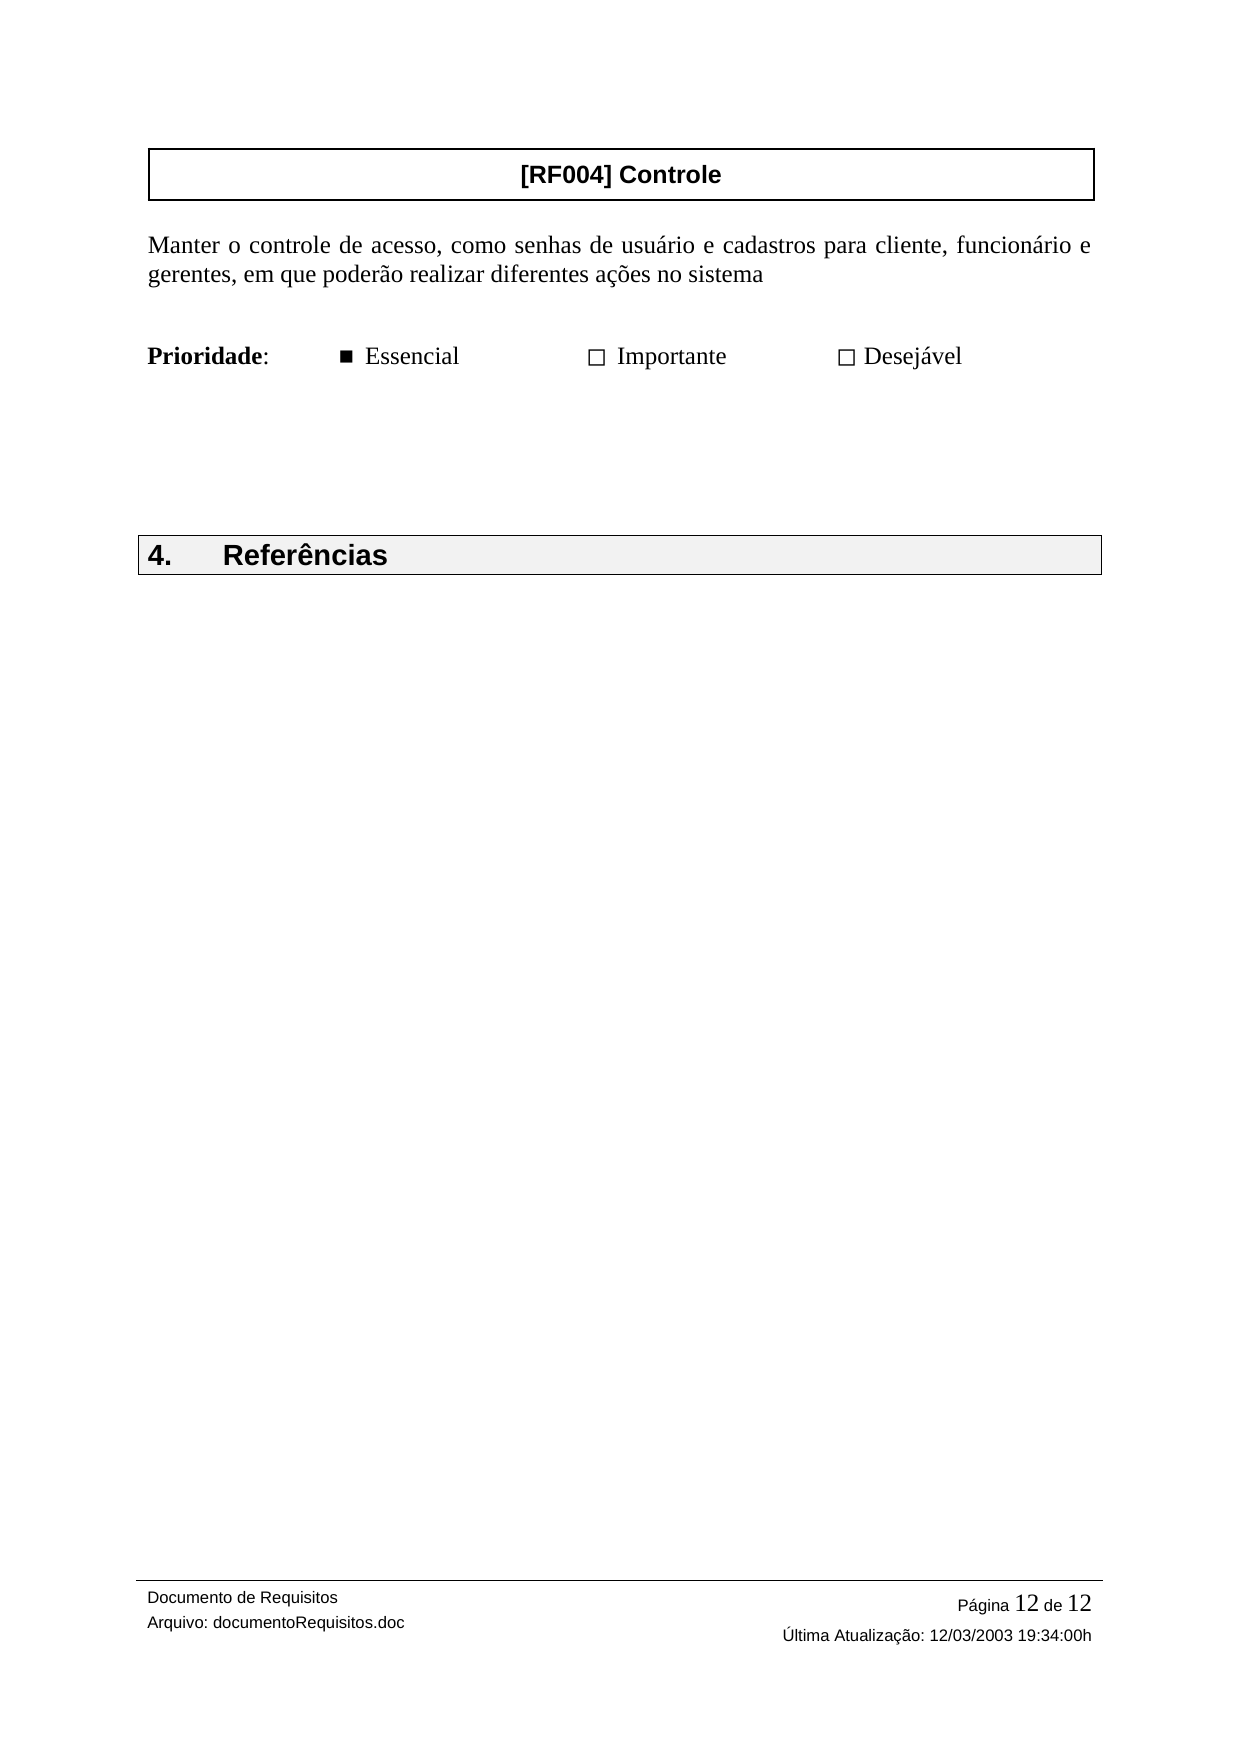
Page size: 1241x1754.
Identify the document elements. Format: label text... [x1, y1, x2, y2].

table_header Prioridade: [136, 316, 325, 424]
table_header Importante [617, 316, 825, 424]
table_header ■ [325, 316, 365, 424]
text Manter o controle de acesso, como senhas de usuário e cadastros para cliente, funcionário e gerentes, em que poderão realizar diferentes ações no sistema [148, 230, 1092, 288]
subtitle Referências [139, 536, 1101, 574]
table_header ◻ [825, 316, 864, 424]
table_header ◻ [575, 316, 617, 424]
table_header Essencial [365, 316, 575, 424]
table_header Desejável [864, 316, 1012, 424]
table_header [RF004] Controle [150, 150, 1093, 199]
